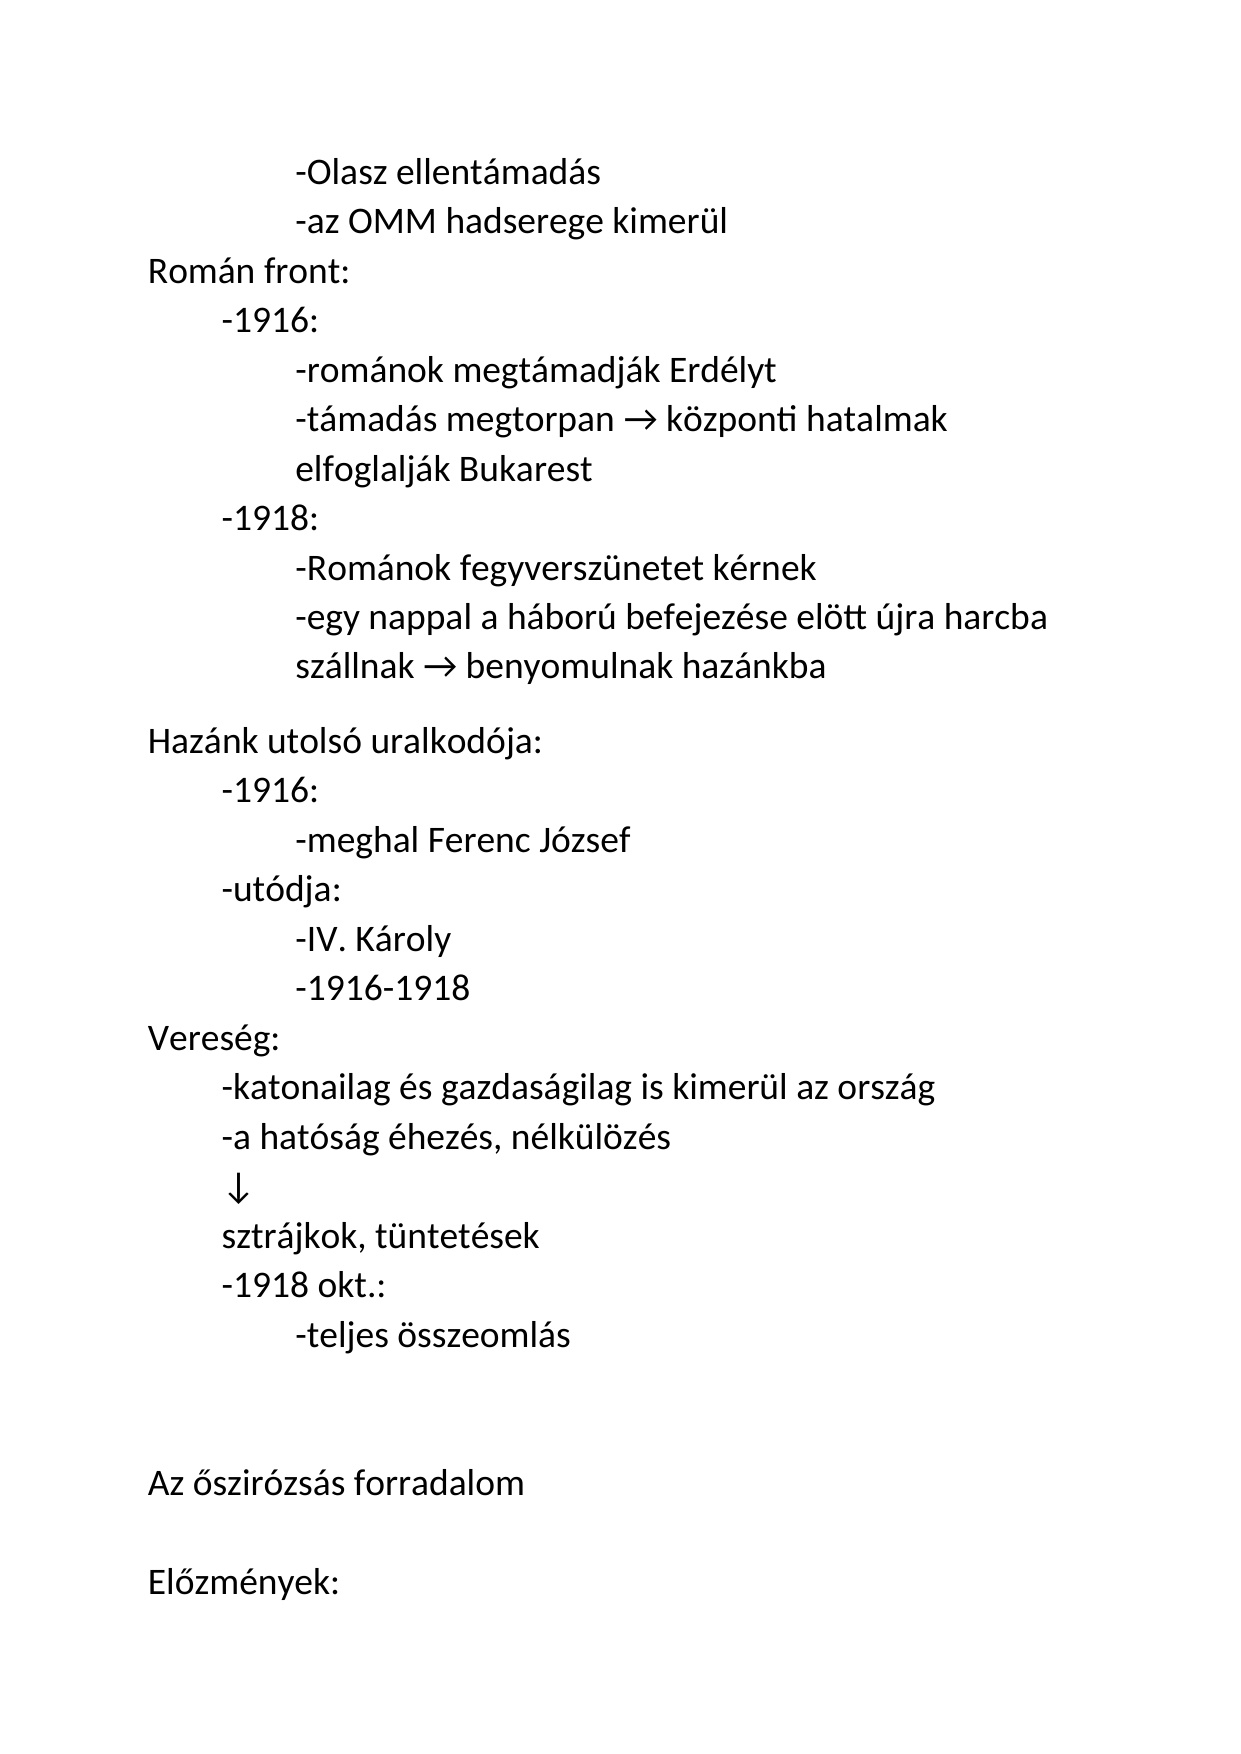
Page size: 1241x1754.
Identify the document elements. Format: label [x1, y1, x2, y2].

text [148, 717, 1093, 1604]
text [148, 148, 1093, 688]
